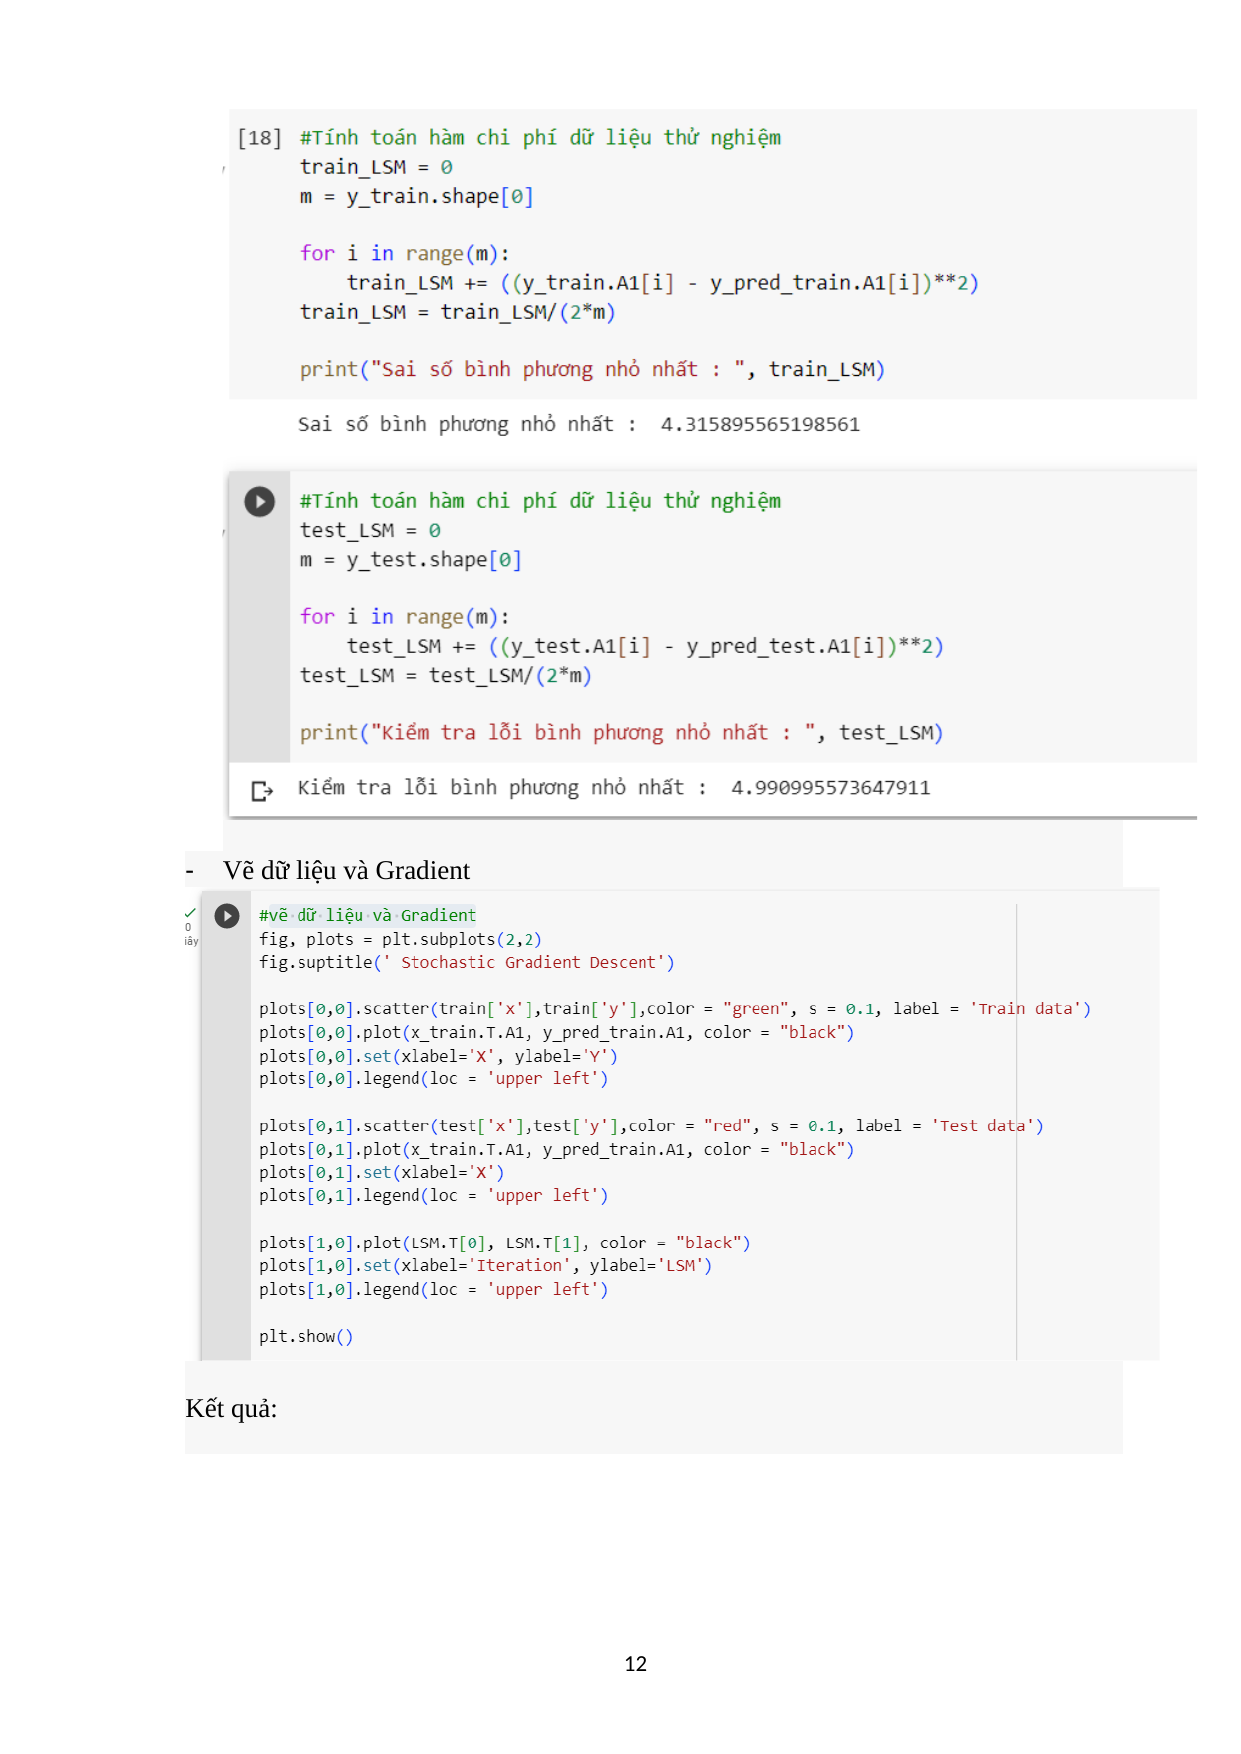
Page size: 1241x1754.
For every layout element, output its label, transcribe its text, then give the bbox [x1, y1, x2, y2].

list Vẽ dữ liệu và Gradient [185, 851, 1123, 887]
text Kết quả: [185, 1392, 1123, 1423]
picture [185, 887, 1160, 1361]
picture [222, 108, 1198, 820]
